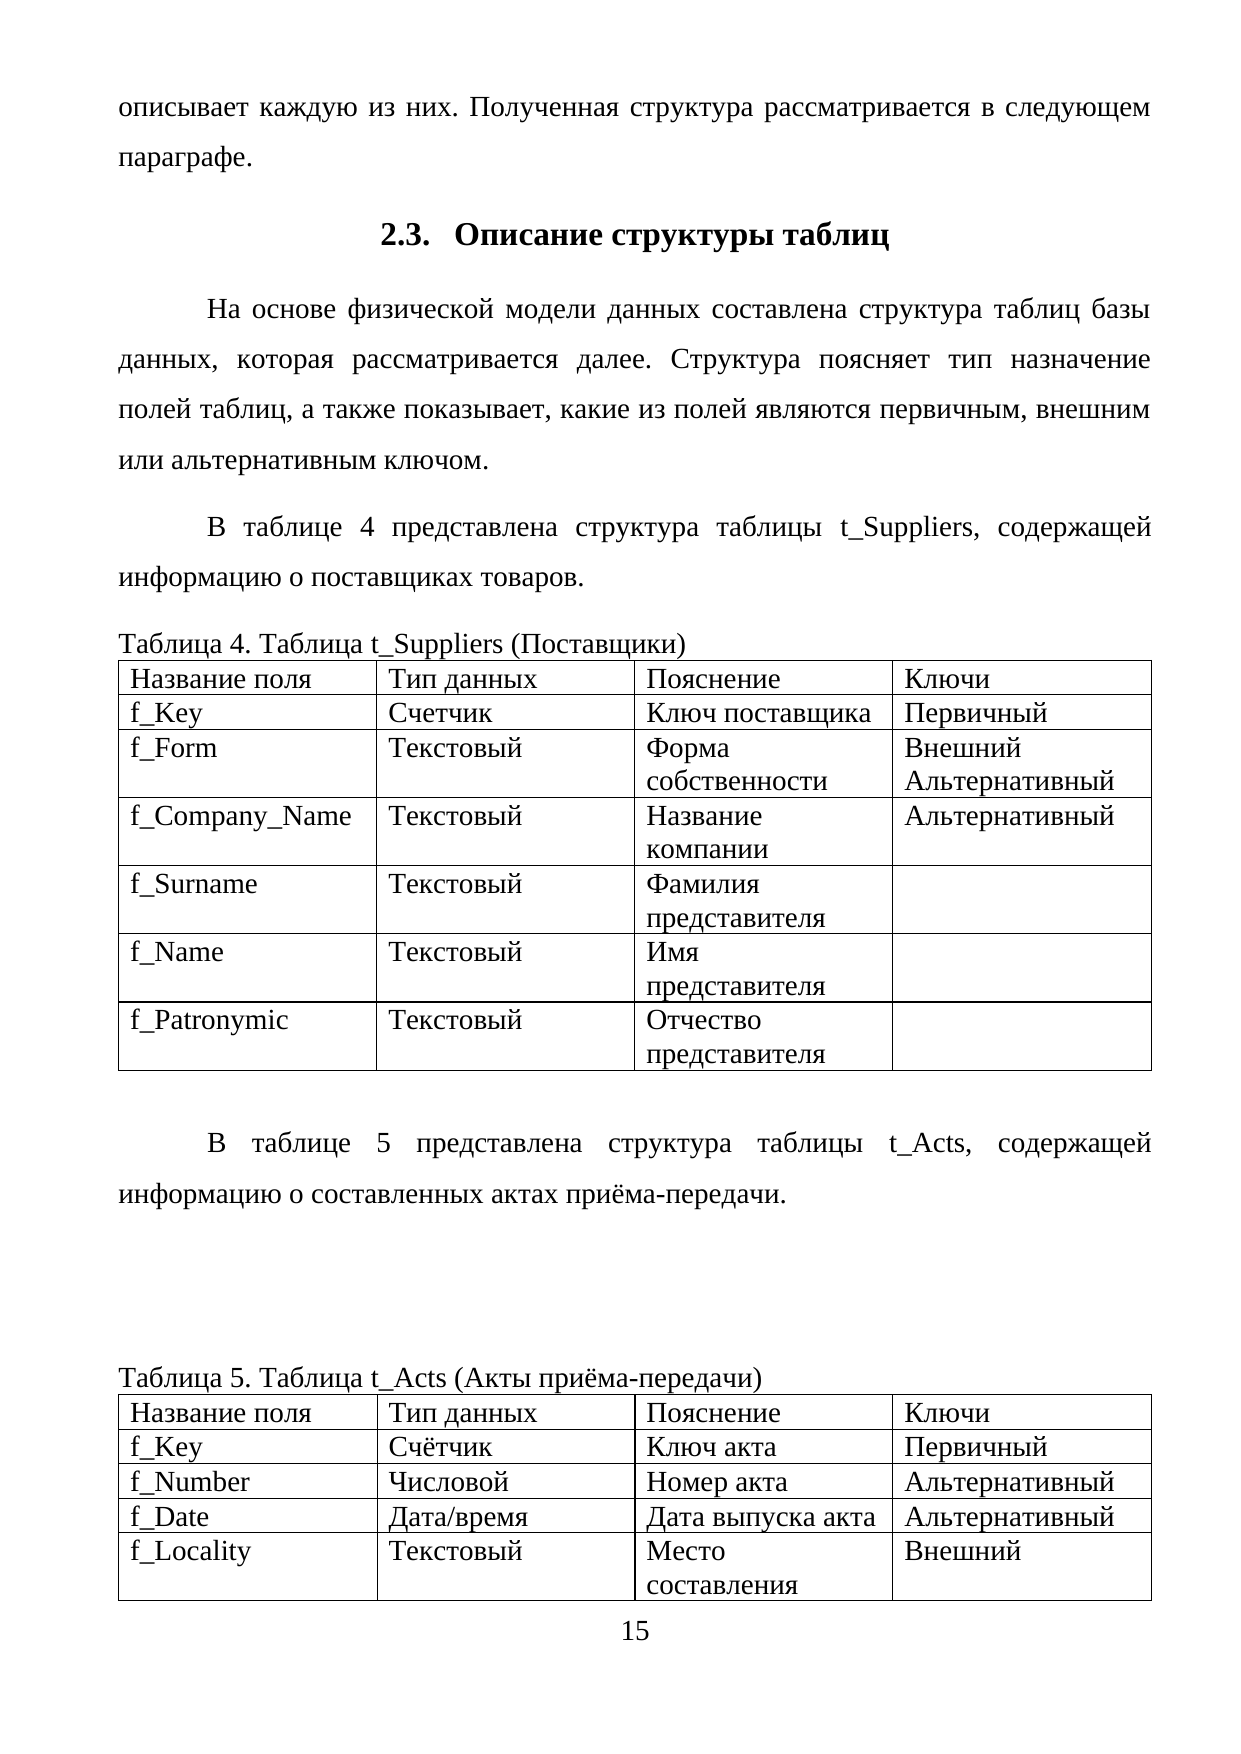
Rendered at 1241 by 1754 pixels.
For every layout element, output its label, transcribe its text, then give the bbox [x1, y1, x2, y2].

subtitle Описание структуры таблиц [118, 214, 1152, 253]
table_cell Альтернативный [893, 1499, 1151, 1532]
table_cell Название компании [635, 798, 892, 865]
table_cell Дата выпуска акта [636, 1499, 892, 1532]
table_cell f_Name [119, 934, 376, 1001]
table_cell Счетчик [377, 695, 634, 729]
table_cell Номер акта [636, 1464, 892, 1498]
table_cell Первичный [893, 695, 1151, 729]
table_header Ключи [893, 1395, 1151, 1428]
table_cell Внешний [893, 1533, 1151, 1600]
table_cell f_Number [119, 1464, 377, 1498]
text Таблица 4. Таблица t_Suppliers (Поставщики) [118, 626, 1152, 660]
table_cell Текстовый [377, 1003, 634, 1069]
table_cell [893, 934, 1151, 1001]
table_cell Альтернативный [893, 1464, 1151, 1498]
table_header Тип данных [377, 661, 634, 694]
table_cell Имя представителя [635, 934, 892, 1001]
table_cell Фамилия представителя [635, 866, 892, 933]
table_cell [893, 866, 1151, 933]
table_cell Счётчик [378, 1430, 634, 1463]
table_cell Отчество представителя [635, 1003, 892, 1069]
table_cell Дата/время [378, 1499, 634, 1532]
table_header Пояснение [635, 661, 892, 694]
table_cell Альтернативный [893, 798, 1151, 865]
text На основе физической модели данных составлена структура таблиц базы данных, которая рассматривается далее. Структура поясняет тип назначение полей таблиц, а также показывает, какие из полей являются первичным, внешним или альтернативным ключом. [118, 291, 1152, 475]
table_header Тип данных [378, 1395, 634, 1428]
table_cell Текстовый [378, 1533, 634, 1600]
table_cell f_Patronymic [119, 1003, 376, 1069]
table_header Пояснение [636, 1395, 892, 1428]
text В таблице 4 представлена структура таблицы t_Suppliers, содержащей информацию о поставщиках товаров. [118, 509, 1152, 593]
table_header Название поля [119, 1395, 377, 1428]
table_cell Ключ акта [636, 1430, 892, 1463]
table_header Название поля [119, 661, 376, 694]
table_cell Форма собственности [635, 730, 892, 797]
table_cell f_Key [119, 695, 376, 729]
table_cell f_Company_Name [119, 798, 376, 865]
table_cell f_Surname [119, 866, 376, 933]
table_cell f_Form [119, 730, 376, 797]
table_cell f_Key [119, 1430, 377, 1463]
table_cell f_Locality [119, 1533, 377, 1600]
table_cell Текстовый [377, 934, 634, 1001]
table_cell Текстовый [377, 730, 634, 797]
table_cell Текстовый [377, 866, 634, 933]
text Таблица 5. Таблица t_Acts (Акты приёма-передачи) [118, 1360, 1152, 1394]
table_cell [893, 1003, 1151, 1069]
table_cell Текстовый [377, 798, 634, 865]
table_header Ключи [893, 661, 1151, 694]
text В таблице 5 представлена структура таблицы t_Acts, содержащей информацию о составленных актах приёма-передачи. [118, 1126, 1152, 1209]
table_cell Первичный [893, 1430, 1151, 1463]
table_cell Числовой [378, 1464, 634, 1498]
table_cell Внешний Альтернативный [893, 730, 1151, 797]
table_cell Место составления [636, 1533, 892, 1600]
table_cell Ключ поставщика [635, 695, 892, 729]
table_cell f_Date [119, 1499, 377, 1532]
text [118, 89, 1152, 172]
